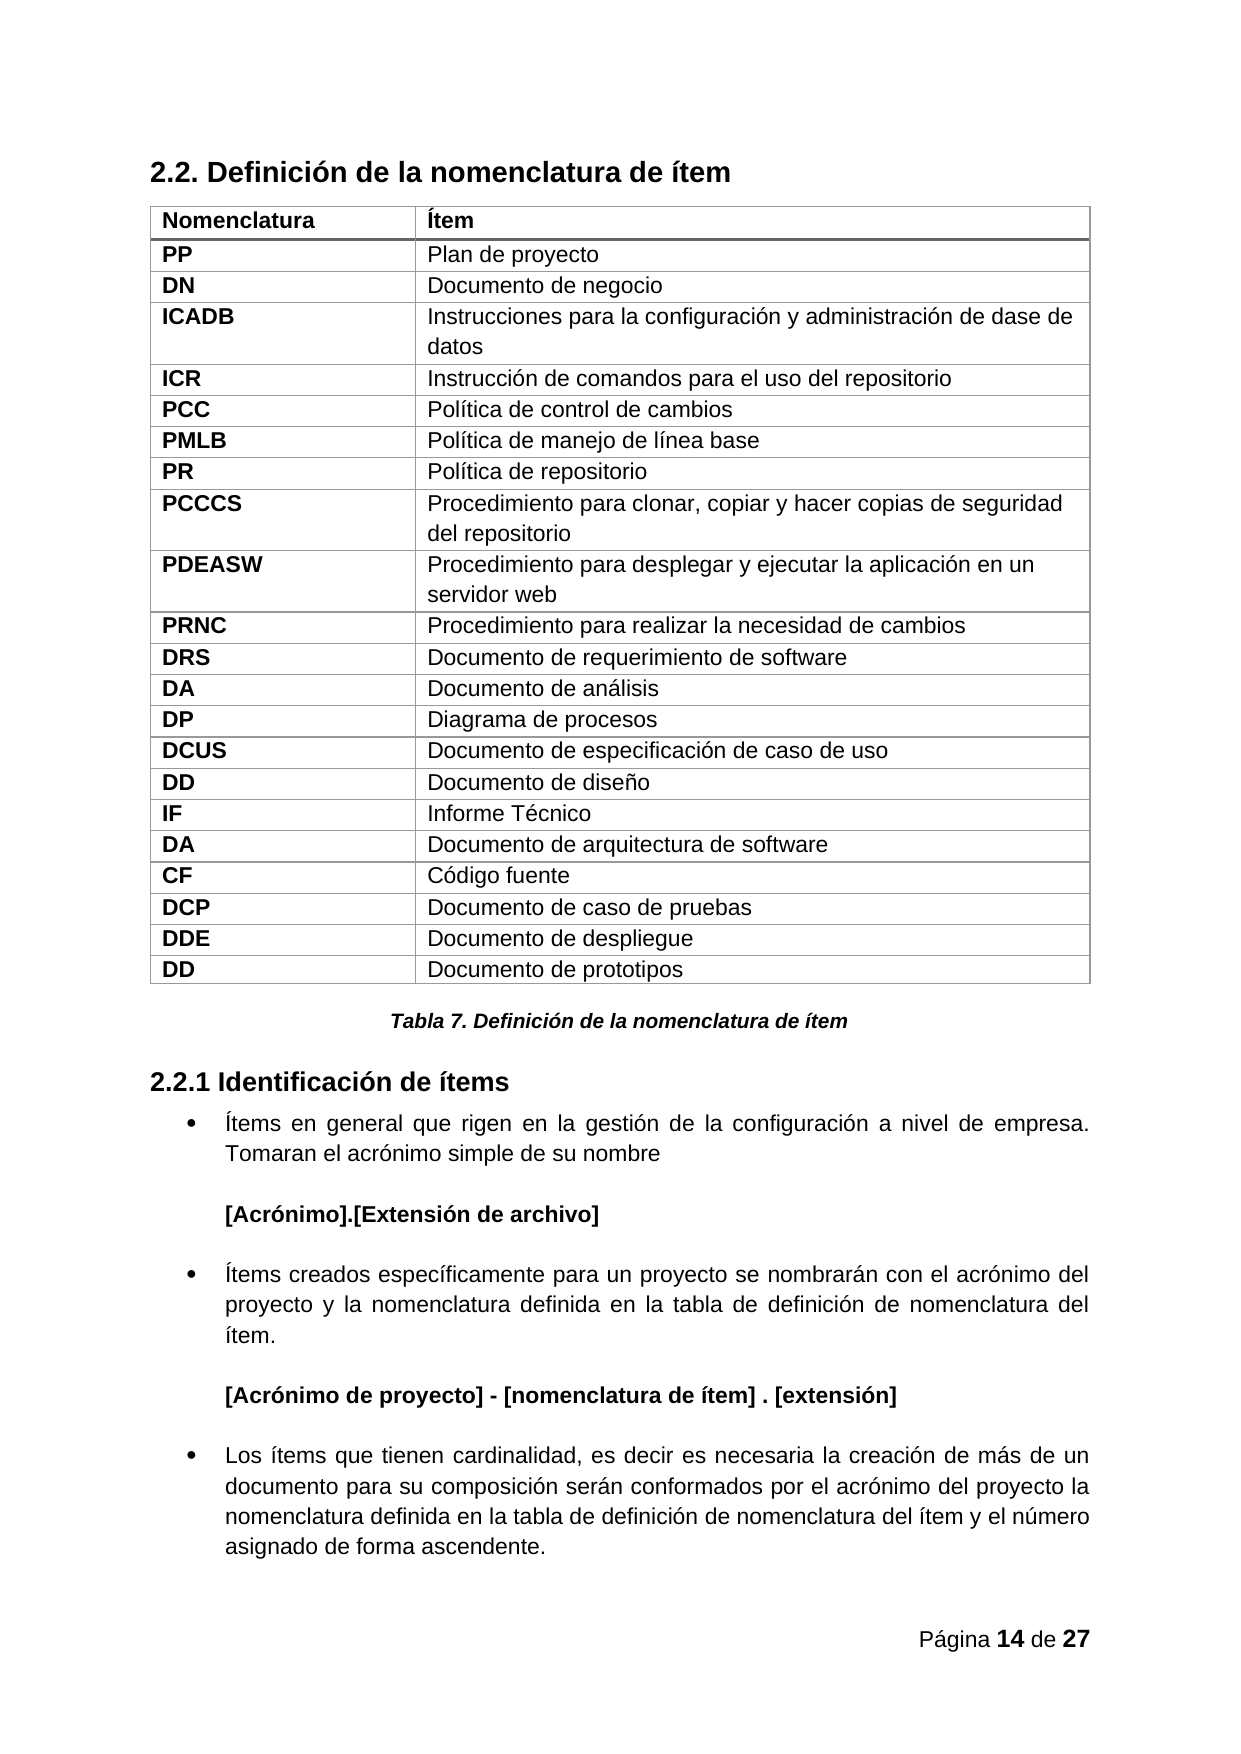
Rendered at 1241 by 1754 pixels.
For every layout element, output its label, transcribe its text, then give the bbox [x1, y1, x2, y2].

table_cell Documento de análisis [416, 675, 1089, 705]
table_cell Política de control de cambios [416, 396, 1089, 426]
table_cell DCP [151, 894, 415, 924]
subtitle 2.2.1 Identificación de ítems [150, 1066, 1090, 1097]
table_cell Documento de requerimiento de software [416, 644, 1089, 674]
table_cell DP [151, 706, 415, 736]
list [Acrónimo].[Extensión de archivo] [225, 1201, 1090, 1227]
list Los ítems que tienen cardinalidad, es decir es necesaria la creación de más de un documento para su composición serán conformados por el acrónimo del proyecto la nomenclatura definida en la tabla de definición de nomenclatura del ítem y el número asignado de forma ascendente. [187, 1442, 1090, 1559]
table_cell Procedimiento para clonar, copiar y hacer copias de seguridad del repositorio [416, 490, 1089, 550]
table_cell Procedimiento para realizar la necesidad de cambios [416, 613, 1089, 643]
table_cell DCUS [151, 738, 415, 768]
table_header Ítem [416, 207, 1089, 237]
table_cell Diagrama de procesos [416, 706, 1089, 736]
table_cell Documento de diseño [416, 769, 1089, 799]
table_cell Código fuente [416, 863, 1089, 893]
table_cell Documento de caso de pruebas [416, 894, 1089, 924]
list Ítems en general que rigen en la gestión de la configuración a nivel de empresa. Tomaran el acrónimo simple de su nombre [187, 1110, 1090, 1167]
table_cell Documento de arquitectura de software [416, 831, 1089, 861]
table_cell CF [151, 863, 415, 893]
table_cell Instrucciones para la configuración y administración de dase de datos [416, 303, 1089, 363]
table_cell PR [151, 458, 415, 488]
table_cell PDEASW [151, 551, 415, 611]
table_cell Documento de negocio [416, 272, 1089, 302]
table_cell Documento de especificación de caso de uso [416, 738, 1089, 768]
table_cell DDE [151, 925, 415, 955]
table_cell Política de repositorio [416, 458, 1089, 488]
table_header Nomenclatura [151, 207, 415, 237]
table_cell Procedimiento para desplegar y ejecutar la aplicación en un servidor web [416, 551, 1089, 611]
table_cell DA [151, 831, 415, 861]
table_cell PMLB [151, 427, 415, 457]
table_cell Documento de despliegue [416, 925, 1089, 955]
table_cell Informe Técnico [416, 800, 1089, 830]
table_cell Plan de proyecto [416, 241, 1089, 271]
table_cell DA [151, 675, 415, 705]
table_cell Documento de prototipos [416, 956, 1089, 983]
text Tabla 7. Definición de la nomenclatura de ítem [150, 1009, 1090, 1033]
table_cell DD [151, 769, 415, 799]
table_cell PRNC [151, 613, 415, 643]
table_cell IF [151, 800, 415, 830]
table_cell PCC [151, 396, 415, 426]
list Ítems creados específicamente para un proyecto se nombrarán con el acrónimo del proyecto y la nomenclatura definida en la tabla de definición de nomenclatura del ítem. [187, 1261, 1090, 1348]
table_cell DRS [151, 644, 415, 674]
table_cell Instrucción de comandos para el uso del repositorio [416, 365, 1089, 395]
table_cell ICADB [151, 303, 415, 363]
table_cell PCCCS [151, 490, 415, 550]
table_cell Política de manejo de línea base [416, 427, 1089, 457]
subtitle 2.2. Definición de la nomenclatura de ítem [150, 155, 1090, 189]
table_cell DN [151, 272, 415, 302]
table_cell DD [151, 956, 415, 983]
table_cell ICR [151, 365, 415, 395]
table_cell PP [151, 241, 415, 271]
list [Acrónimo de proyecto] - [nomenclatura de ítem] . [extensión] [225, 1382, 1090, 1408]
